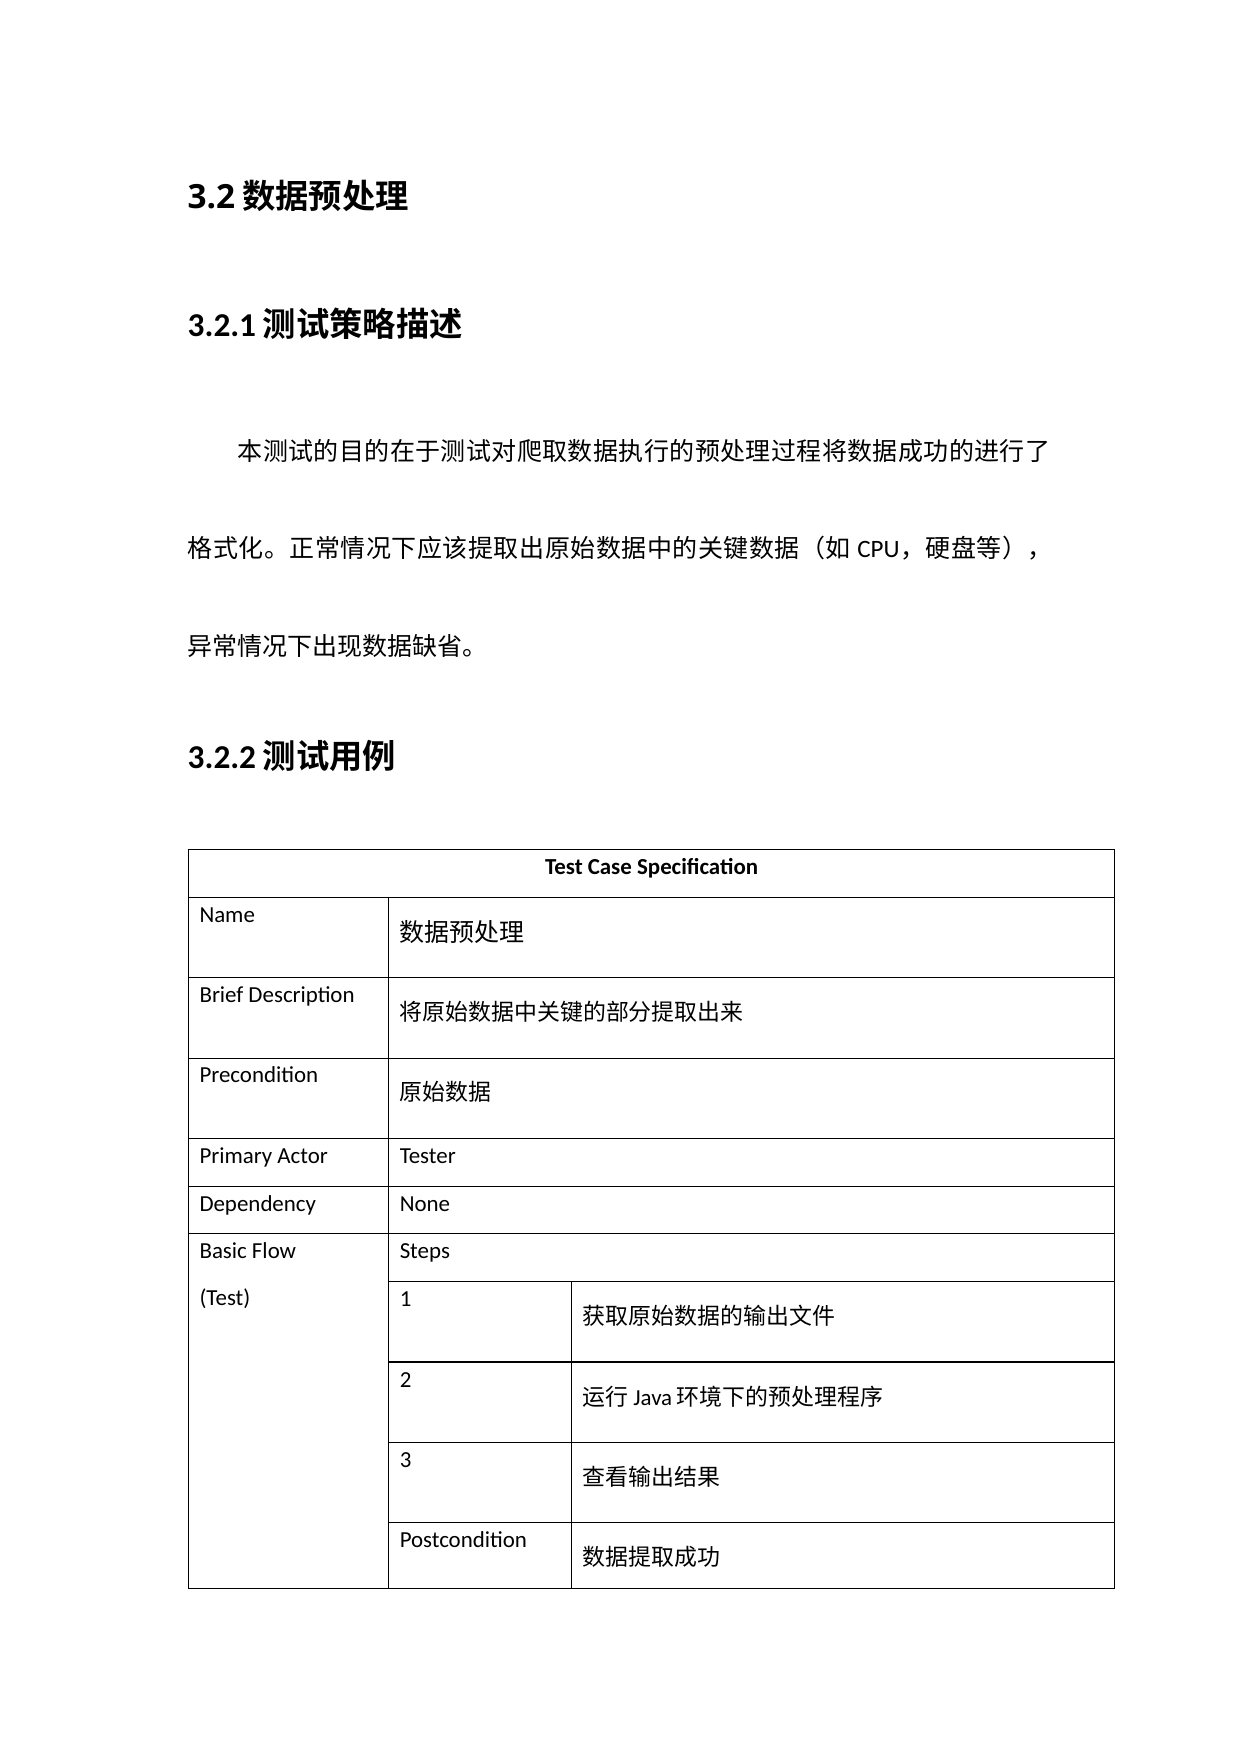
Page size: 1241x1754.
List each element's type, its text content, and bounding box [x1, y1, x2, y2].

table_cell 查看输出结果 [572, 1443, 1114, 1522]
table_cell 数据预处理 [389, 898, 1114, 977]
text 本测试的目的在于测试对爬取数据执行的预处理过程将数据成功的进行了格式化。正常情况下应该提取出原始数据中的关键数据（如CPU，硬盘等），异常情况下出现数据缺省。 [187, 417, 1053, 677]
table_cell Steps [389, 1234, 1114, 1281]
table_cell 原始数据 [389, 1059, 1114, 1138]
table_cell 获取原始数据的输出文件 [572, 1282, 1114, 1361]
table_cell 3 [389, 1443, 571, 1522]
table_cell Dependency [189, 1187, 388, 1233]
table_cell 2 [389, 1363, 571, 1442]
table_cell Primary Actor [189, 1139, 388, 1186]
table_cell Brief Description [189, 978, 388, 1057]
table_cell 运行Java环境下的预处理程序 [572, 1363, 1114, 1442]
table_cell 数据提取成功 [572, 1523, 1114, 1588]
table_cell Tester [389, 1139, 1114, 1186]
table_cell None [389, 1187, 1114, 1233]
table_cell 1 [389, 1282, 571, 1361]
subtitle 3.2.1测试策略描述 [187, 289, 1053, 354]
table_cell 将原始数据中关键的部分提取出来 [389, 978, 1114, 1057]
table_cell Precondition [189, 1059, 388, 1138]
table_cell Basic Flow (Test) [189, 1234, 388, 1588]
table_header Test Case Specification [189, 850, 1114, 897]
subtitle 3.2.2测试用例 [187, 722, 1053, 787]
table_cell Name [189, 898, 388, 977]
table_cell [389, 1523, 571, 1588]
subtitle 3.2数据预处理 [187, 162, 1053, 227]
